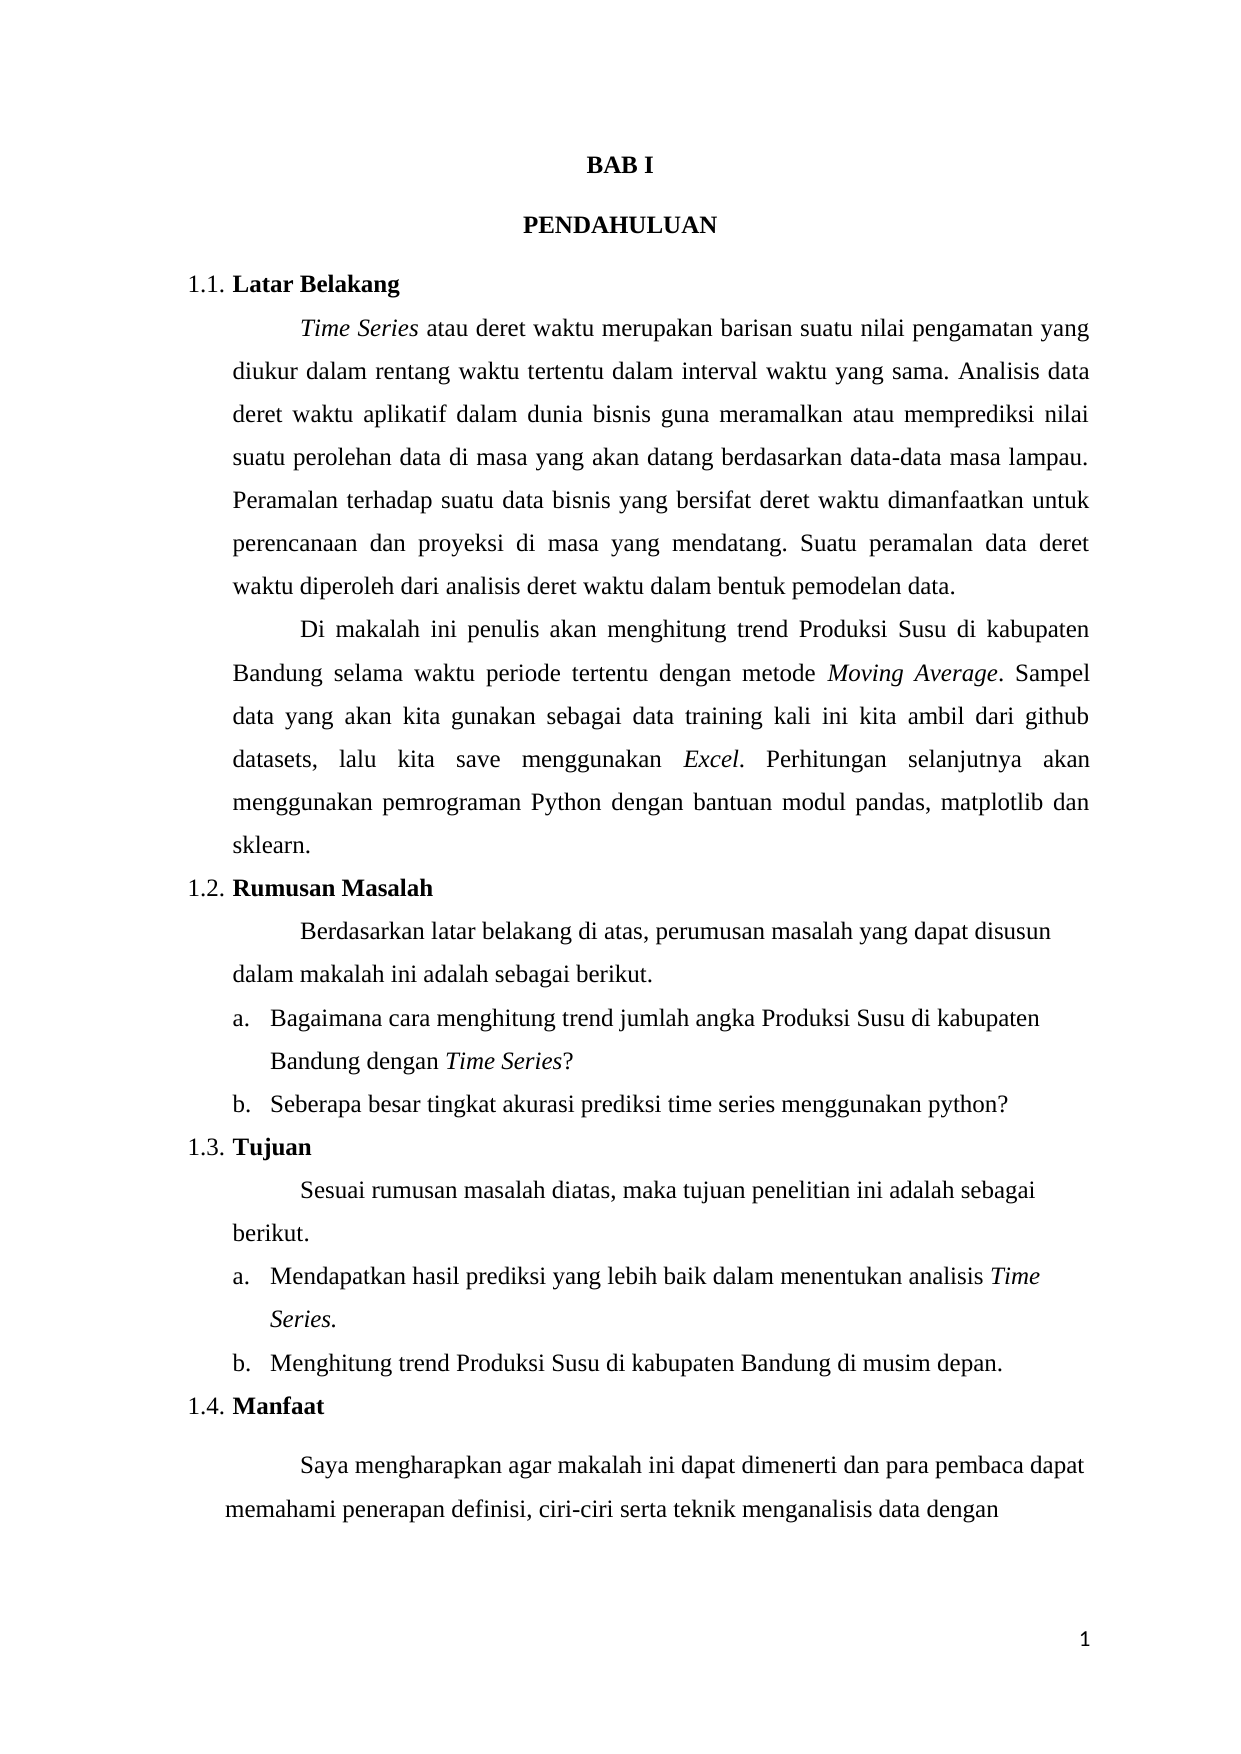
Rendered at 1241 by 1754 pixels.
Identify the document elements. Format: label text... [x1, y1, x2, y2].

list Menghitung trend Produksi Susu di kabupaten Bandung di musim depan. [232, 1348, 1090, 1376]
list Seberapa besar tingkat akurasi prediksi time series menggunakan python? [232, 1089, 1090, 1118]
list Sesuai rumusan masalah diatas, maka tujuan penelitian ini adalah sebagai berikut. [232, 1175, 1090, 1247]
list Time Series atau deret waktu merupakan barisan suatu nilai pengamatan yang diukur dalam rentang waktu tertentu dalam interval waktu yang sama. Analisis data deret waktu aplikatif dalam dunia bisnis guna meramalkan atau memprediksi nilai suatu perolehan data di masa yang akan datang berdasarkan data-data masa lampau. Peramalan terhadap suatu data bisnis yang bersifat deret waktu dimanfaatkan untuk perencanaan dan proyeksi di masa yang mendatang. Suatu peramalan data deret waktu diperoleh dari analisis deret waktu dalam bentuk pemodelan data. [232, 313, 1090, 600]
list Mendapatkan hasil prediksi yang lebih baik dalam menentukan analisis Time Series. [232, 1261, 1090, 1333]
text BAB I [150, 150, 1090, 179]
list Rumusan Masalah [187, 873, 1090, 902]
list Manfaat [187, 1391, 1090, 1419]
list Tujuan [187, 1132, 1090, 1161]
list Latar Belakang [187, 269, 1090, 298]
list Berdasarkan latar belakang di atas, perumusan masalah yang dapat disusun dalam makalah ini adalah sebagai berikut. [232, 916, 1090, 988]
list Di makalah ini penulis akan menghitung trend Produksi Susu di kabupaten Bandung selama waktu periode tertentu dengan metode Moving Average. Sampel data yang akan kita gunakan sebagai data training kali ini kita ambil dari github datasets, lalu kita save menggunakan Excel. Perhitungan selanjutnya akan menggunakan pemrograman Python dengan bantuan modul pandas, matplotlib dan sklearn. [232, 614, 1090, 859]
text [225, 1451, 1090, 1522]
list Bagaimana cara menghitung trend jumlah angka Produksi Susu di kabupaten Bandung dengan Time Series? [232, 1003, 1090, 1074]
text PENDAHULUAN [150, 210, 1090, 238]
